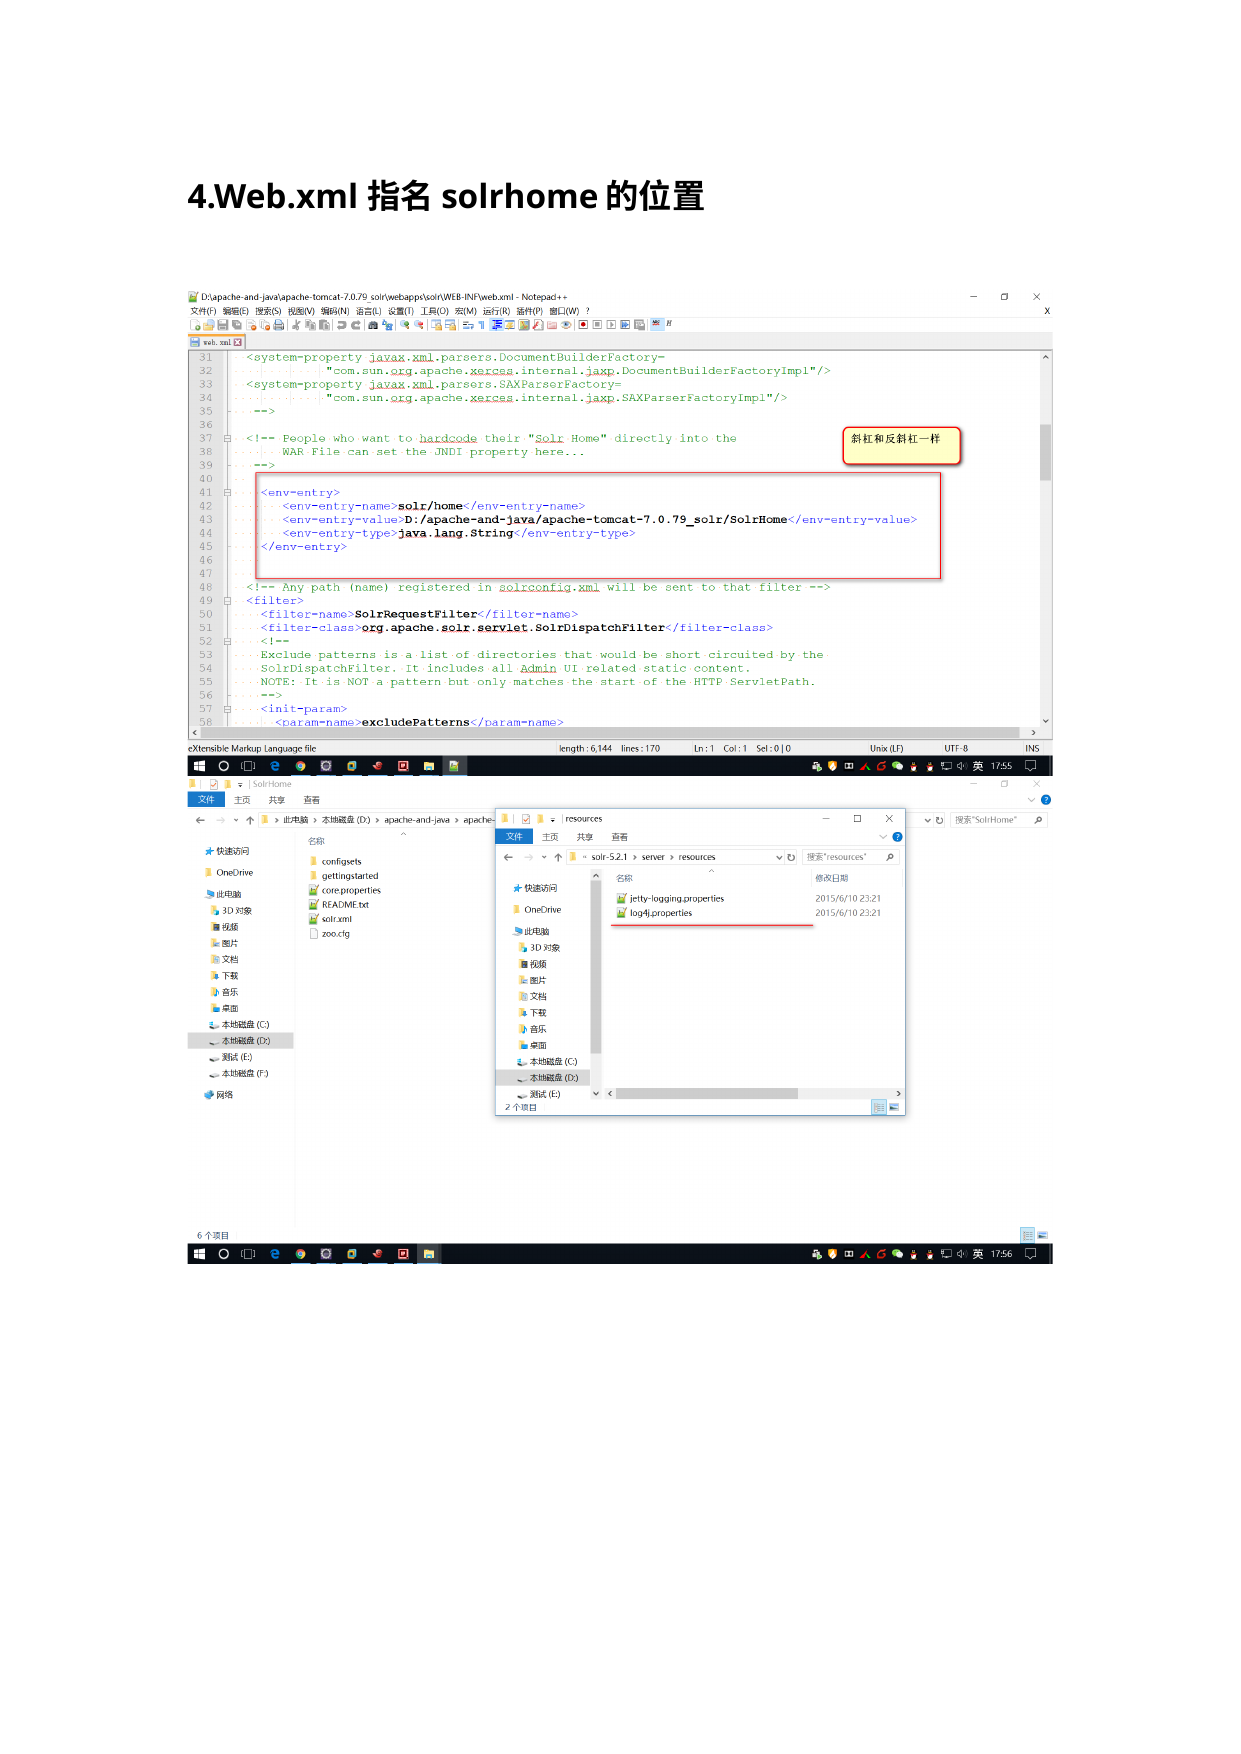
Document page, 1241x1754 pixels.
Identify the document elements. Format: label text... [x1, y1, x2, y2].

picture [187, 289, 1053, 1264]
subtitle 4.Web.xml 指名 solrhome的位置 [187, 162, 1053, 227]
